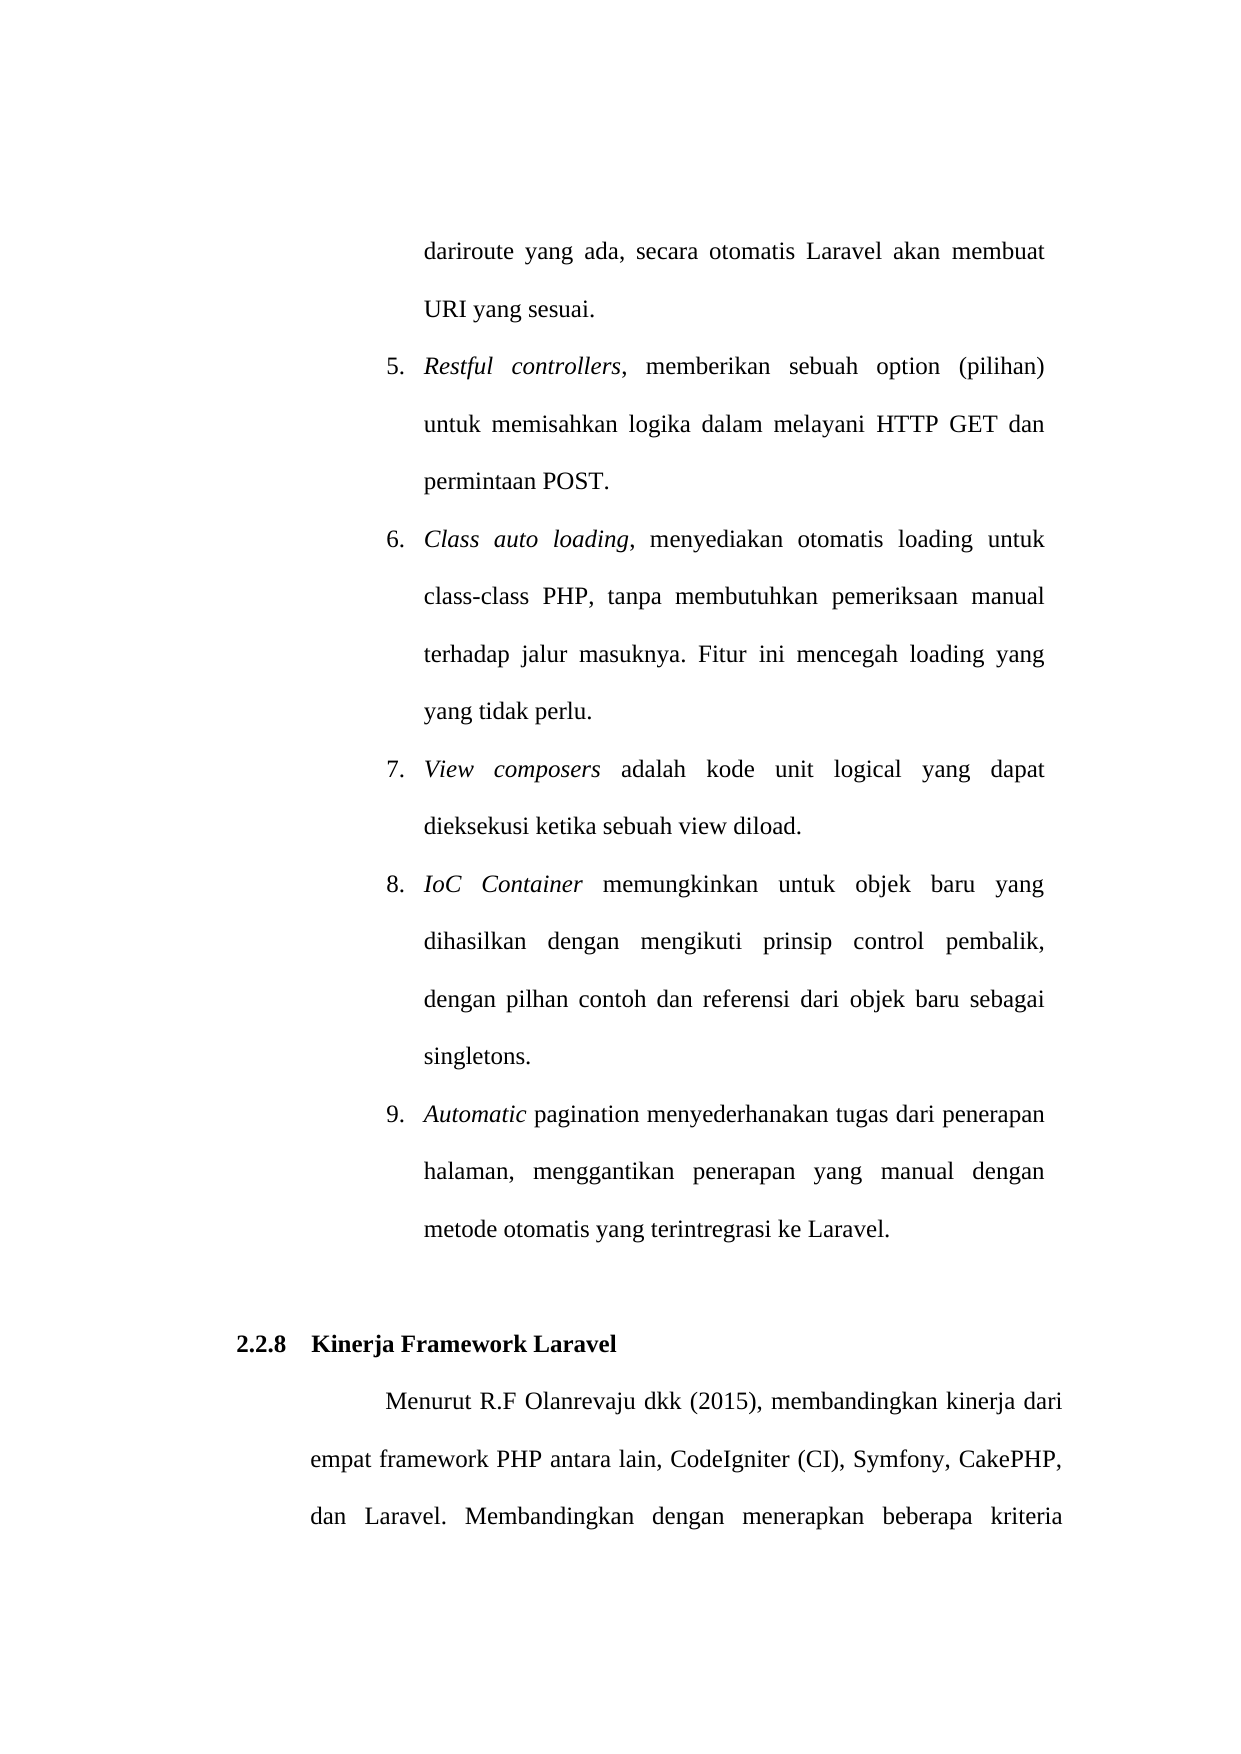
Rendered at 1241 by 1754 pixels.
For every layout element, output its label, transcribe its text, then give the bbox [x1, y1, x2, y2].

list Restful controllers, memberikan sebuah option (pilihan) untuk memisahkan logika dalam melayani HTTP GET dan permintaan POST. [386, 351, 1045, 495]
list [386, 236, 1045, 322]
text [310, 1386, 1063, 1530]
list Automatic pagination menyederhanakan tugas dari penerapan halaman, menggantikan penerapan yang manual dengan metode otomatis yang terintregrasi ke Laravel. [386, 1099, 1045, 1242]
list Kinerja Framework Laravel [236, 1329, 1045, 1357]
list IoC Container memungkinkan untuk objek baru yang dihasilkan dengan mengikuti prinsip control pembalik, dengan pilhan contoh dan referensi dari objek baru sebagai singletons. [386, 869, 1045, 1070]
list View composers adalah kode unit logical yang dapat dieksekusi ketika sebuah view diload. [386, 754, 1045, 840]
list Class auto loading, menyediakan otomatis loading untuk class-class PHP, tanpa membutuhkan pemeriksaan manual terhadap jalur masuknya. Fitur ini mencegah loading yang yang tidak perlu. [386, 524, 1045, 725]
